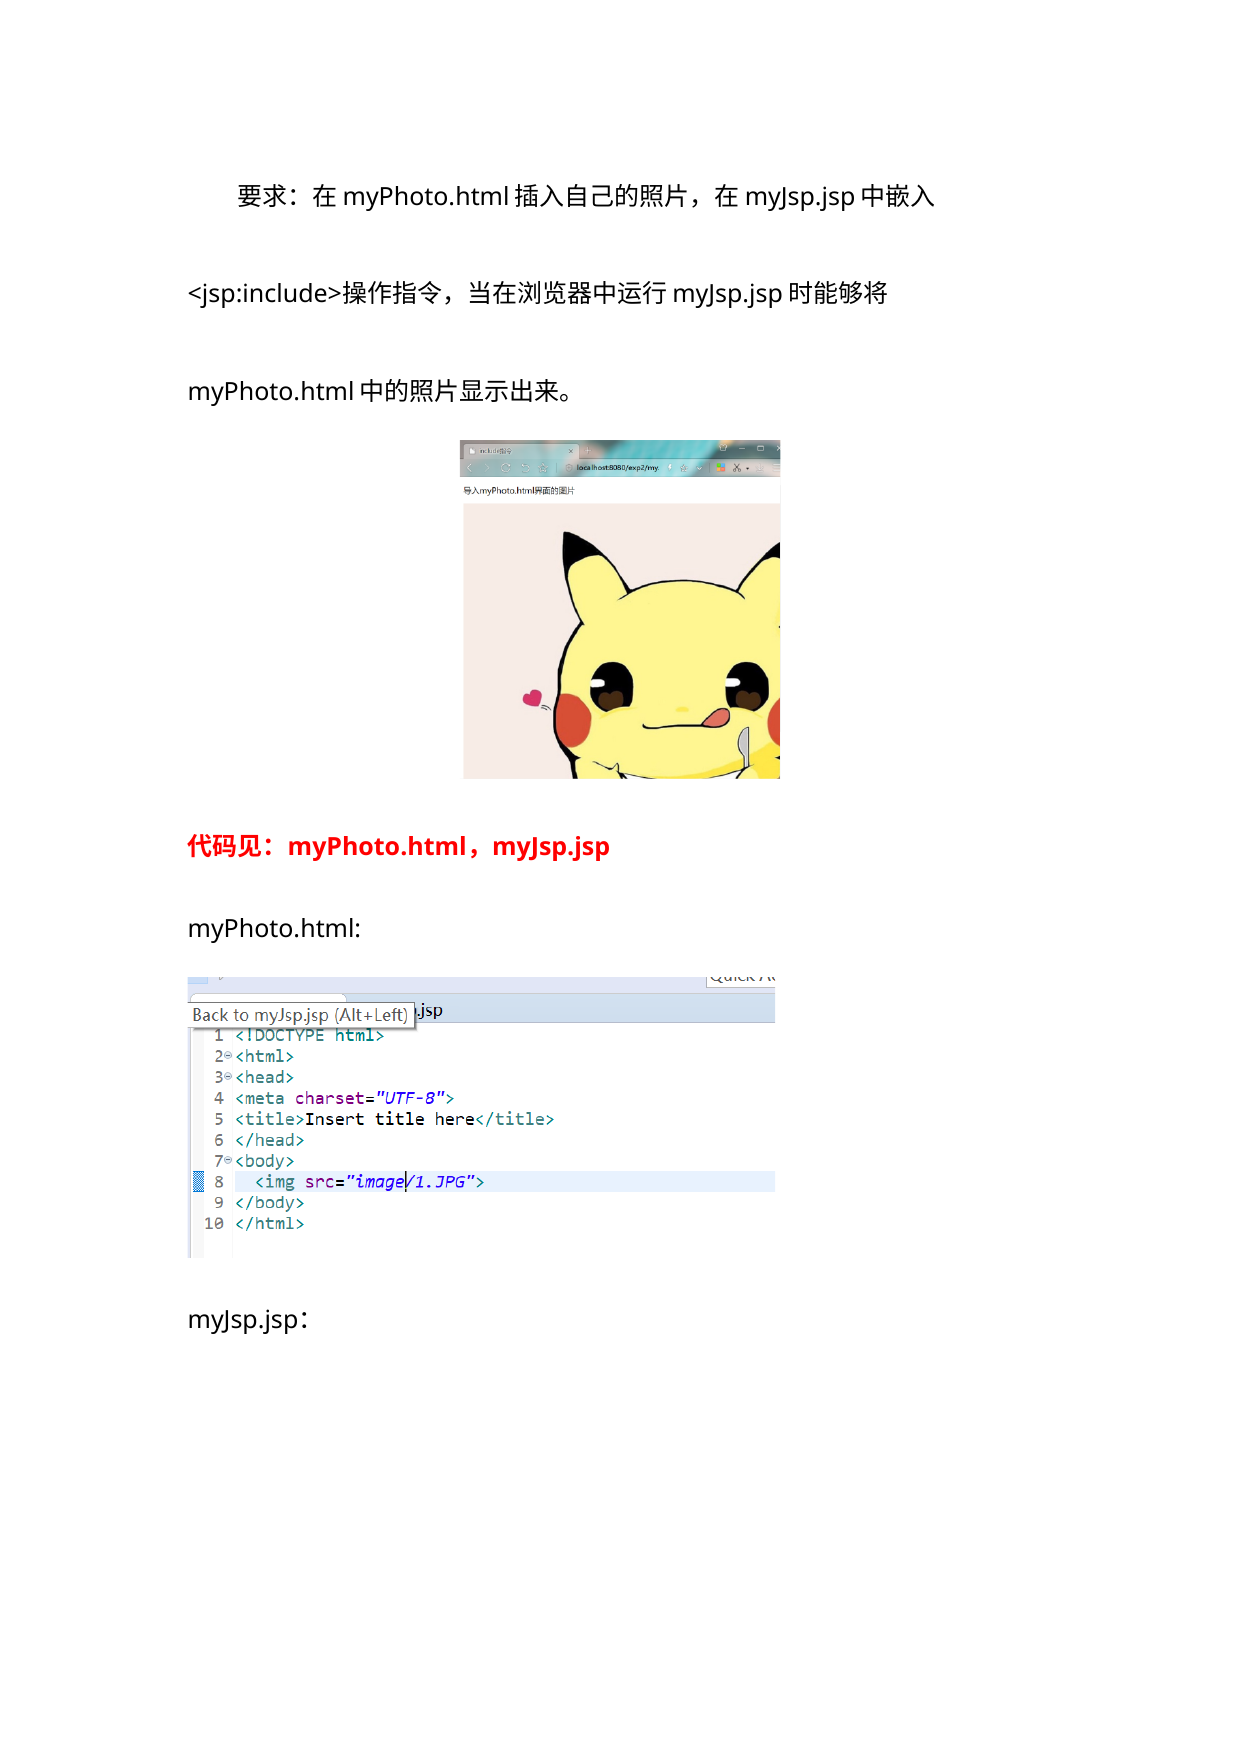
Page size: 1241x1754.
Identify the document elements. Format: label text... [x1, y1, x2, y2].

picture [459, 440, 781, 779]
text 代码见：myPhoto.html，myJsp.jsp [187, 812, 1053, 877]
text myJsp.jsp： [187, 1285, 1053, 1350]
text 要求：在myPhoto.html插入自己的照片，在myJsp.jsp中嵌入<jsp:include>操作指令，当在浏览器中运行myJsp.jsp时能够将myPhoto.html中的照片显示出来。 [187, 162, 1053, 422]
text myPhoto.html: [187, 896, 1053, 961]
